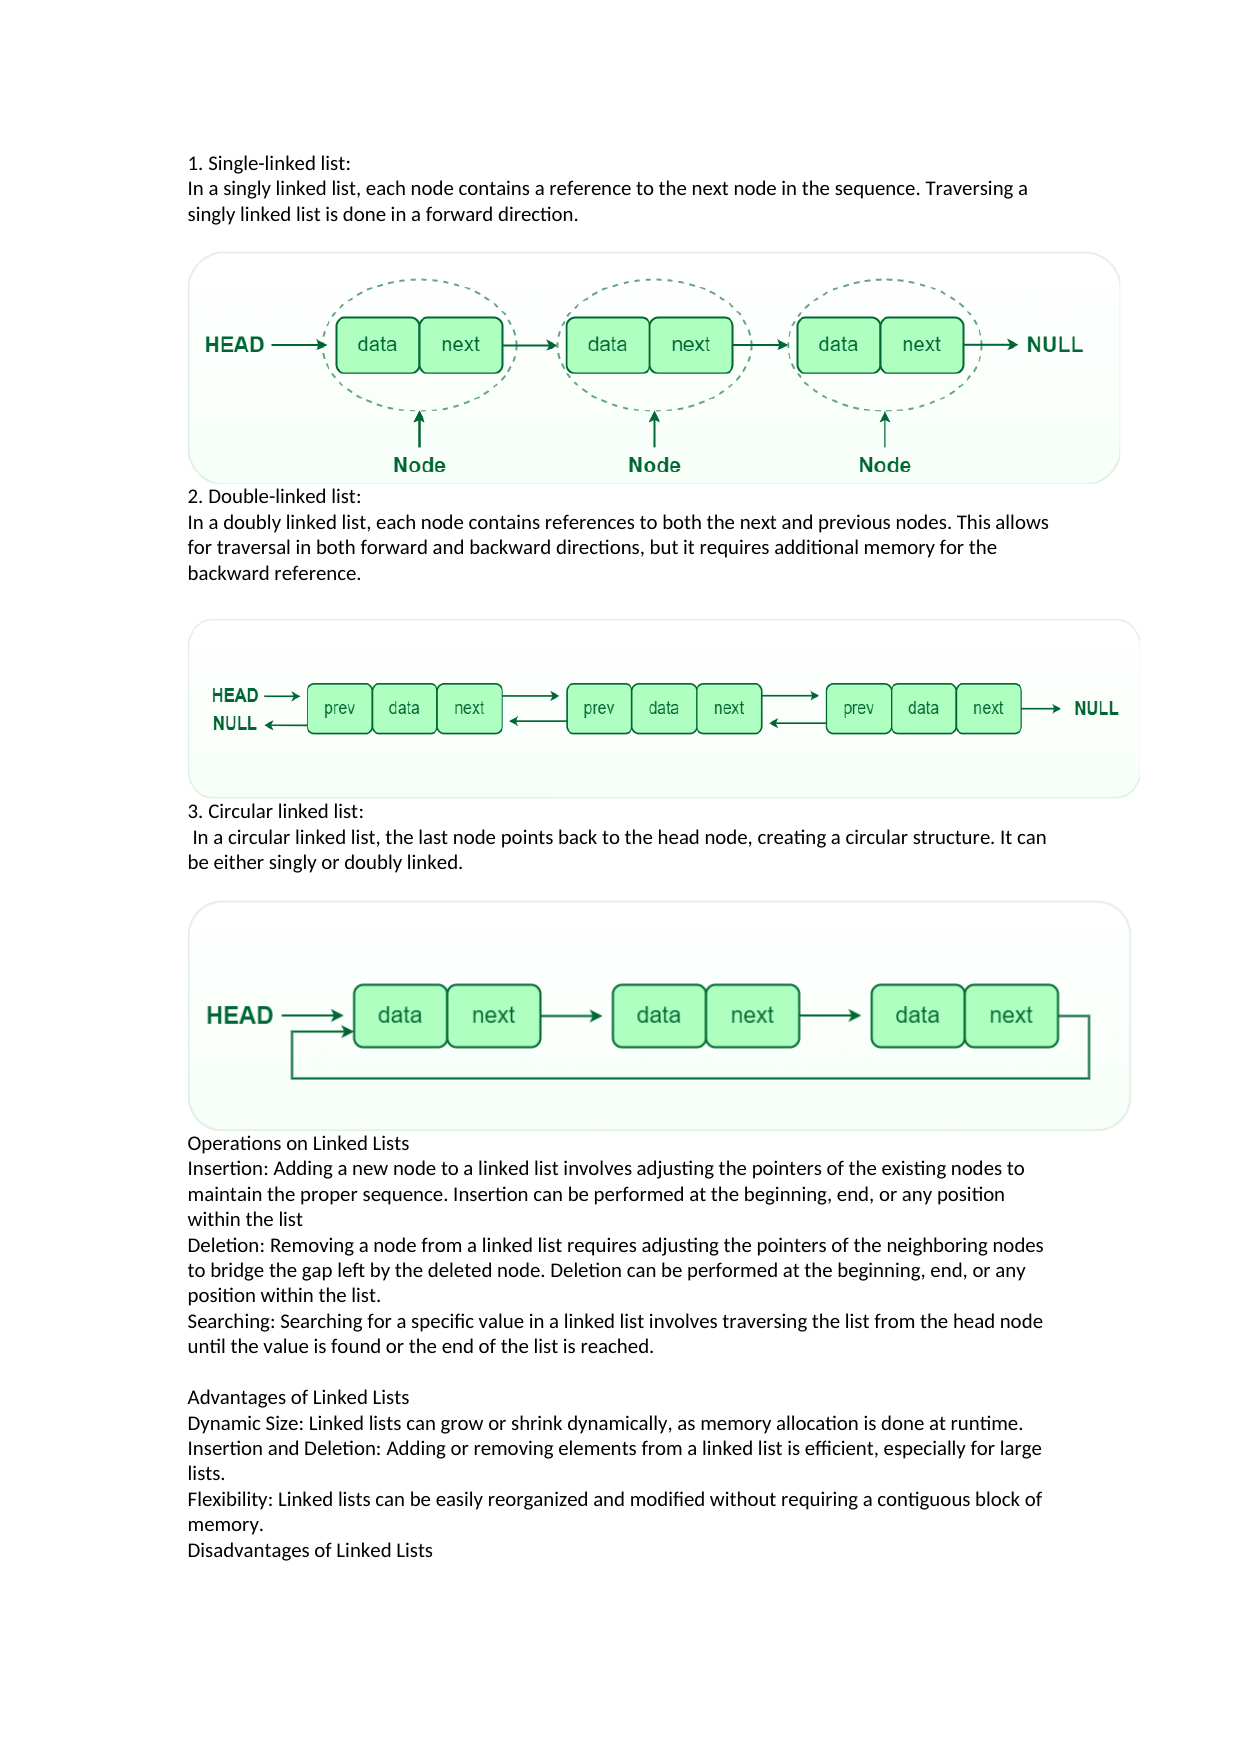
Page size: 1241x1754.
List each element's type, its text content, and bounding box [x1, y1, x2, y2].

text Deletion: Removing a node from a linked list requires adjusting the pointers of the neighboring nodes to bridge the gap left by the deleted node. Deletion can be performed at the beginning, end, or any position within the list. [187, 1232, 1053, 1308]
text Operations on Linked Lists [187, 1131, 1053, 1156]
picture [187, 900, 1131, 1131]
picture [187, 251, 1121, 484]
text 1. Single-linked list: [187, 150, 1053, 175]
text Advantages of Linked Lists [187, 1384, 1053, 1410]
text Dynamic Size: Linked lists can grow or shrink dynamically, as memory allocation is done at runtime. [187, 1410, 1053, 1435]
text In a doubly linked list, each node contains references to both the next and previous nodes. This allows for traversal in both forward and backward directions, but it requires additional memory for the backward reference. [187, 509, 1053, 585]
text Flexibility: Linked lists can be easily reorganized and modified without requiring a contiguous block of memory. [187, 1486, 1053, 1537]
text In a singly linked list, each node contains a reference to the next node in the sequence. Traversing a singly linked list is done in a forward direction. [187, 175, 1053, 226]
text 2. Double-linked list: [187, 484, 1053, 509]
picture [187, 619, 1140, 799]
text Disadvantages of Linked Lists [187, 1537, 1053, 1562]
text Insertion and Deletion: Adding or removing elements from a linked list is efficient, especially for large lists. [187, 1435, 1053, 1486]
text Searching: Searching for a specific value in a linked list involves traversing the list from the head node until the value is found or the end of the list is reached. [187, 1308, 1053, 1359]
text 3. Circular linked list: [187, 799, 1053, 824]
text Insertion: Adding a new node to a linked list involves adjusting the pointers of the existing nodes to maintain the proper sequence. Insertion can be performed at the beginning, end, or any position within the list [187, 1156, 1053, 1232]
text In a circular linked list, the last node points back to the head node, creating a circular structure. It can be either singly or doubly linked. [187, 824, 1053, 875]
